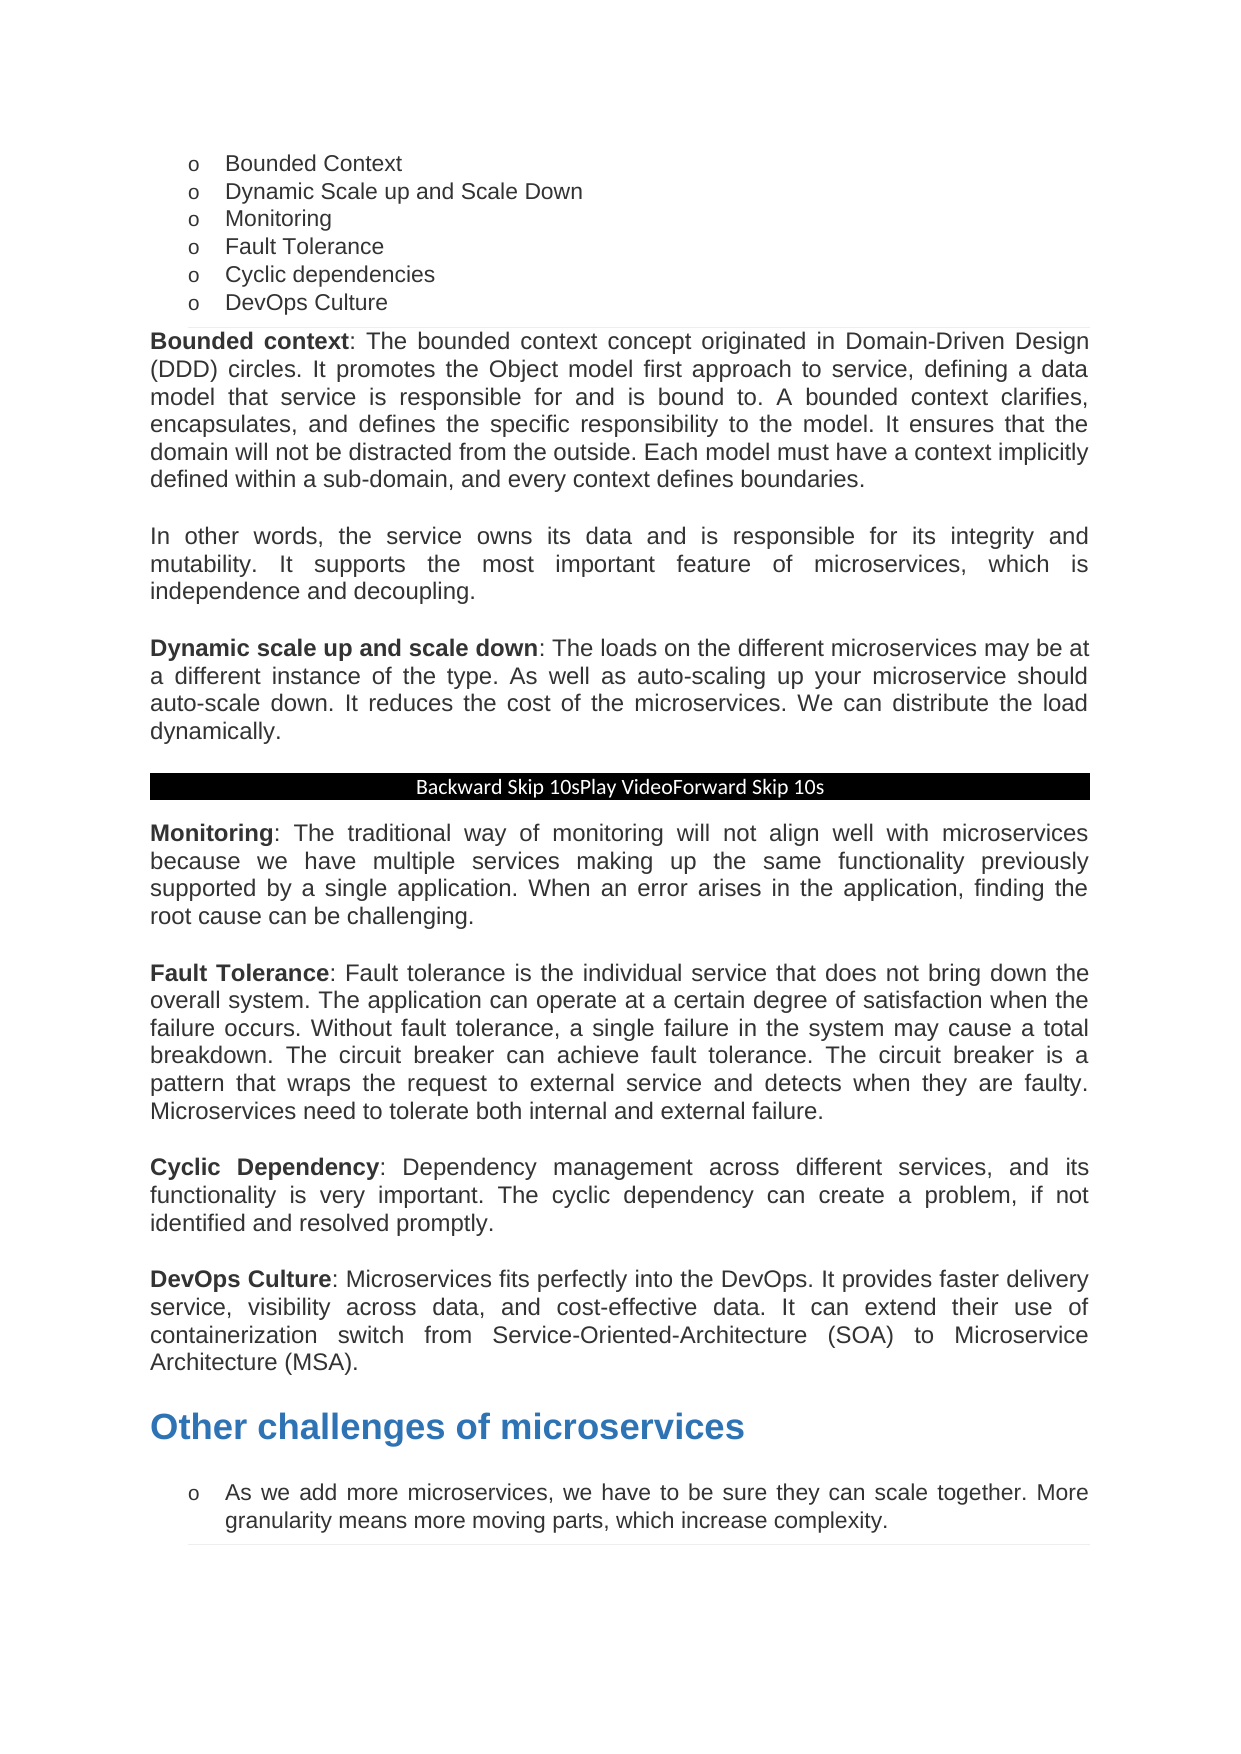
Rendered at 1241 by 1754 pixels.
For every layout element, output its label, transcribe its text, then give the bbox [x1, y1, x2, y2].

list Fault Tolerance [187, 233, 1090, 261]
subtitle Other challenges of microservices [150, 1405, 1090, 1447]
text Monitoring: The traditional way of monitoring will not align well with microservices because we have multiple services making up the same functionality previously supported by a single application. When an error arises in the application, finding the root cause can be challenging. [150, 819, 1090, 929]
list Monitoring [187, 205, 1090, 233]
text DevOps Culture: Microservices fits perfectly into the DevOps. It provides faster delivery service, visibility across data, and cost-effective data. It can extend their use of containerization switch from Service-Oriented-Architecture (SOA) to Microservice Architecture (MSA). [150, 1265, 1090, 1376]
text In other words, the service owns its data and is responsible for its integrity and mutability. It supports the most important feature of microservices, which is independence and decoupling. [150, 522, 1090, 605]
list Dynamic Scale up and Scale Down [187, 178, 1090, 205]
text Backward Skip 10sPlay VideoForward Skip 10s [150, 773, 1090, 800]
text Fault Tolerance: Fault tolerance is the individual service that does not bring down the overall system. The application can operate at a certain degree of satisfaction when the failure occurs. Without fault tolerance, a single failure in the system may cause a total breakdown. The circuit breaker can achieve fault tolerance. The circuit breaker is a pattern that wraps the request to external service and detects when they are faulty. Microservices need to tolerate both internal and external failure. [150, 958, 1090, 1124]
list DevOps Culture [187, 288, 1090, 327]
list Cyclic dependencies [187, 261, 1090, 288]
text Bounded context: The bounded context concept originated in Domain-Driven Design (DDD) circles. It promotes the Object model first approach to service, defining a data model that service is responsible for and is bound to. A bounded context clarifies, encapsulates, and defines the specific responsibility to the model. It ensures that the domain will not be distracted from the outside. Each model must have a context implicitly defined within a sub-domain, and every context defines boundaries. [150, 327, 1090, 493]
text Dynamic scale up and scale down: The loads on the different microservices may be at a different instance of the type. As well as auto-scaling up your microservice should auto-scale down. It reduces the cost of the microservices. We can distribute the load dynamically. [150, 634, 1090, 744]
text Cyclic Dependency: Dependency management across different services, and its functionality is very important. The cyclic dependency can create a problem, if not identified and resolved promptly. [150, 1153, 1090, 1236]
list As we add more microservices, we have to be sure they can scale together. More granularity means more moving parts, which increase complexity. [187, 1479, 1090, 1544]
list Bounded Context [187, 150, 1090, 178]
